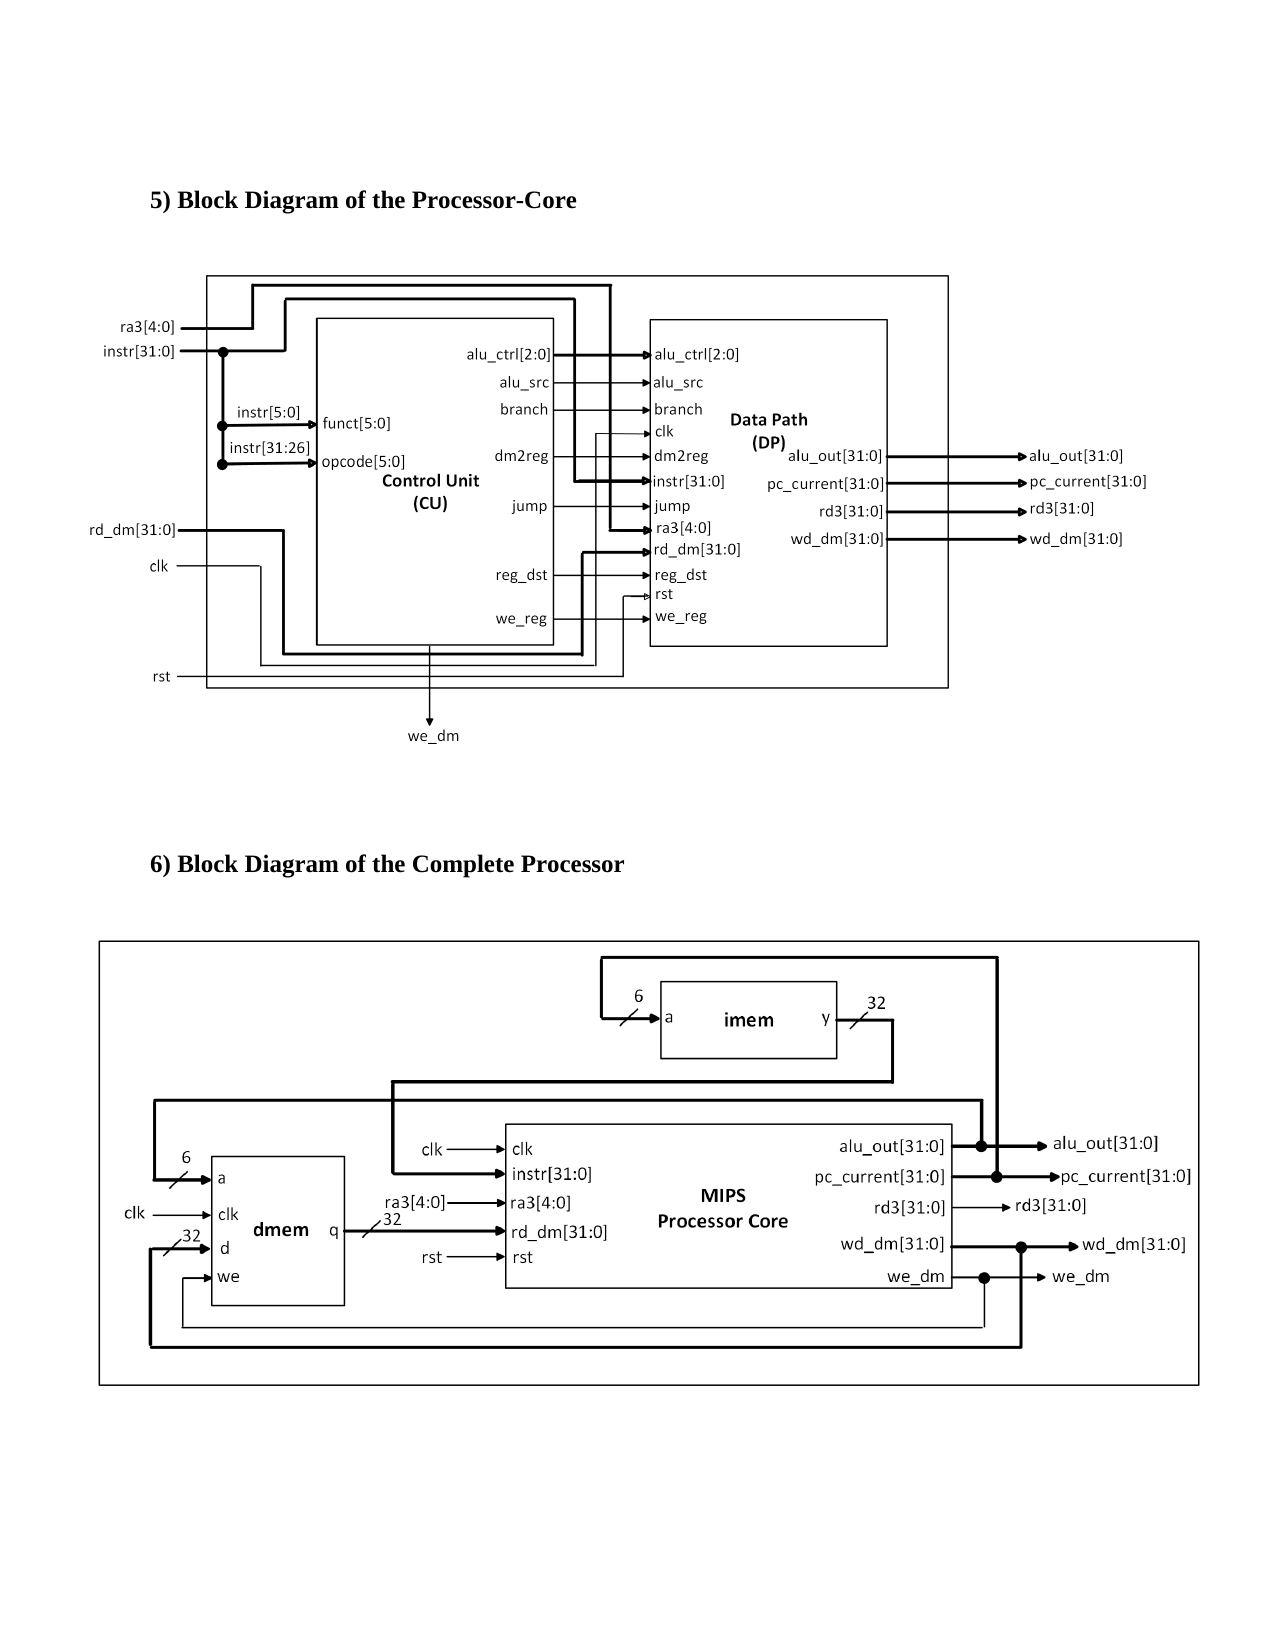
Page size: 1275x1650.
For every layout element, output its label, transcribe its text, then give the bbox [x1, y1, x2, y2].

picture [93, 935, 1206, 1391]
subtitle 6) Block Diagram of the Complete Processor [150, 849, 1125, 878]
subtitle 5) Block Diagram of the Processor-Core [150, 185, 1125, 213]
picture [75, 271, 1160, 759]
